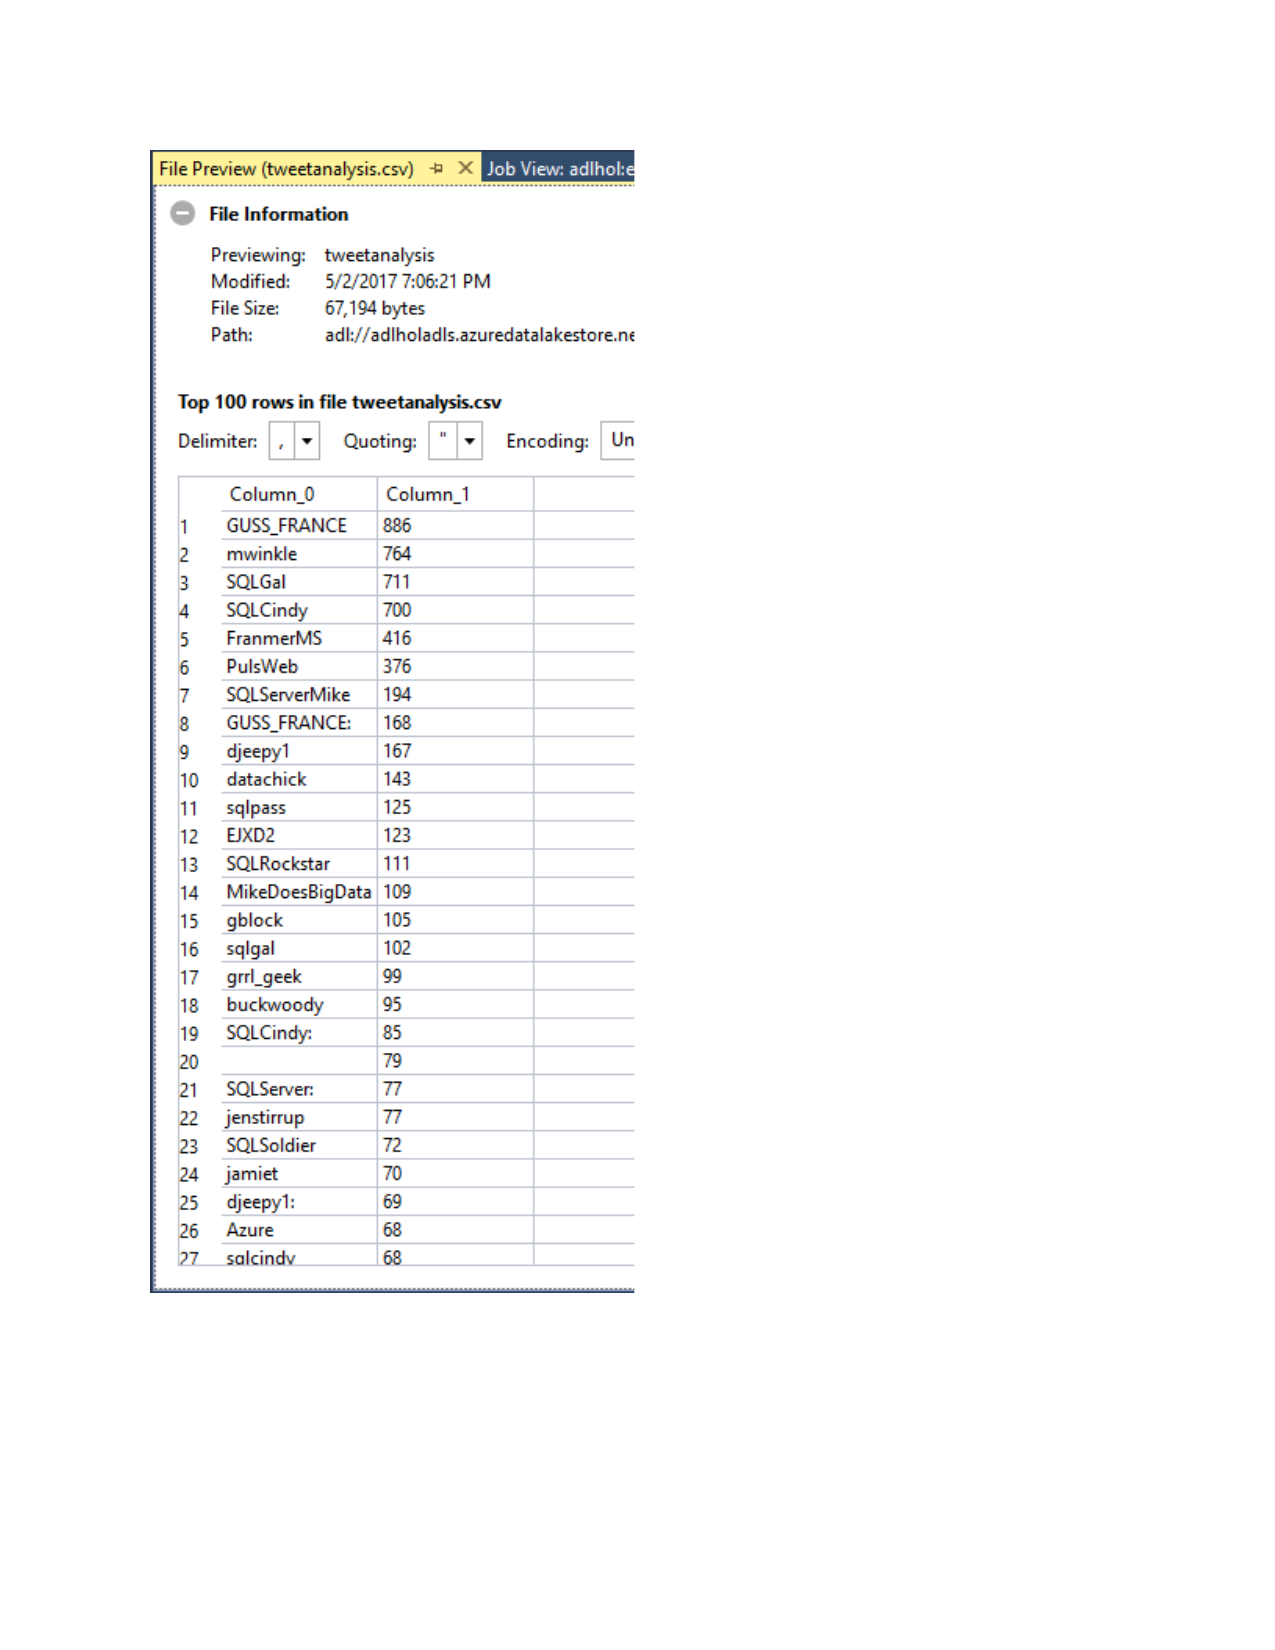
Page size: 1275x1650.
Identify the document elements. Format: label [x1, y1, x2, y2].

picture [150, 150, 635, 1293]
